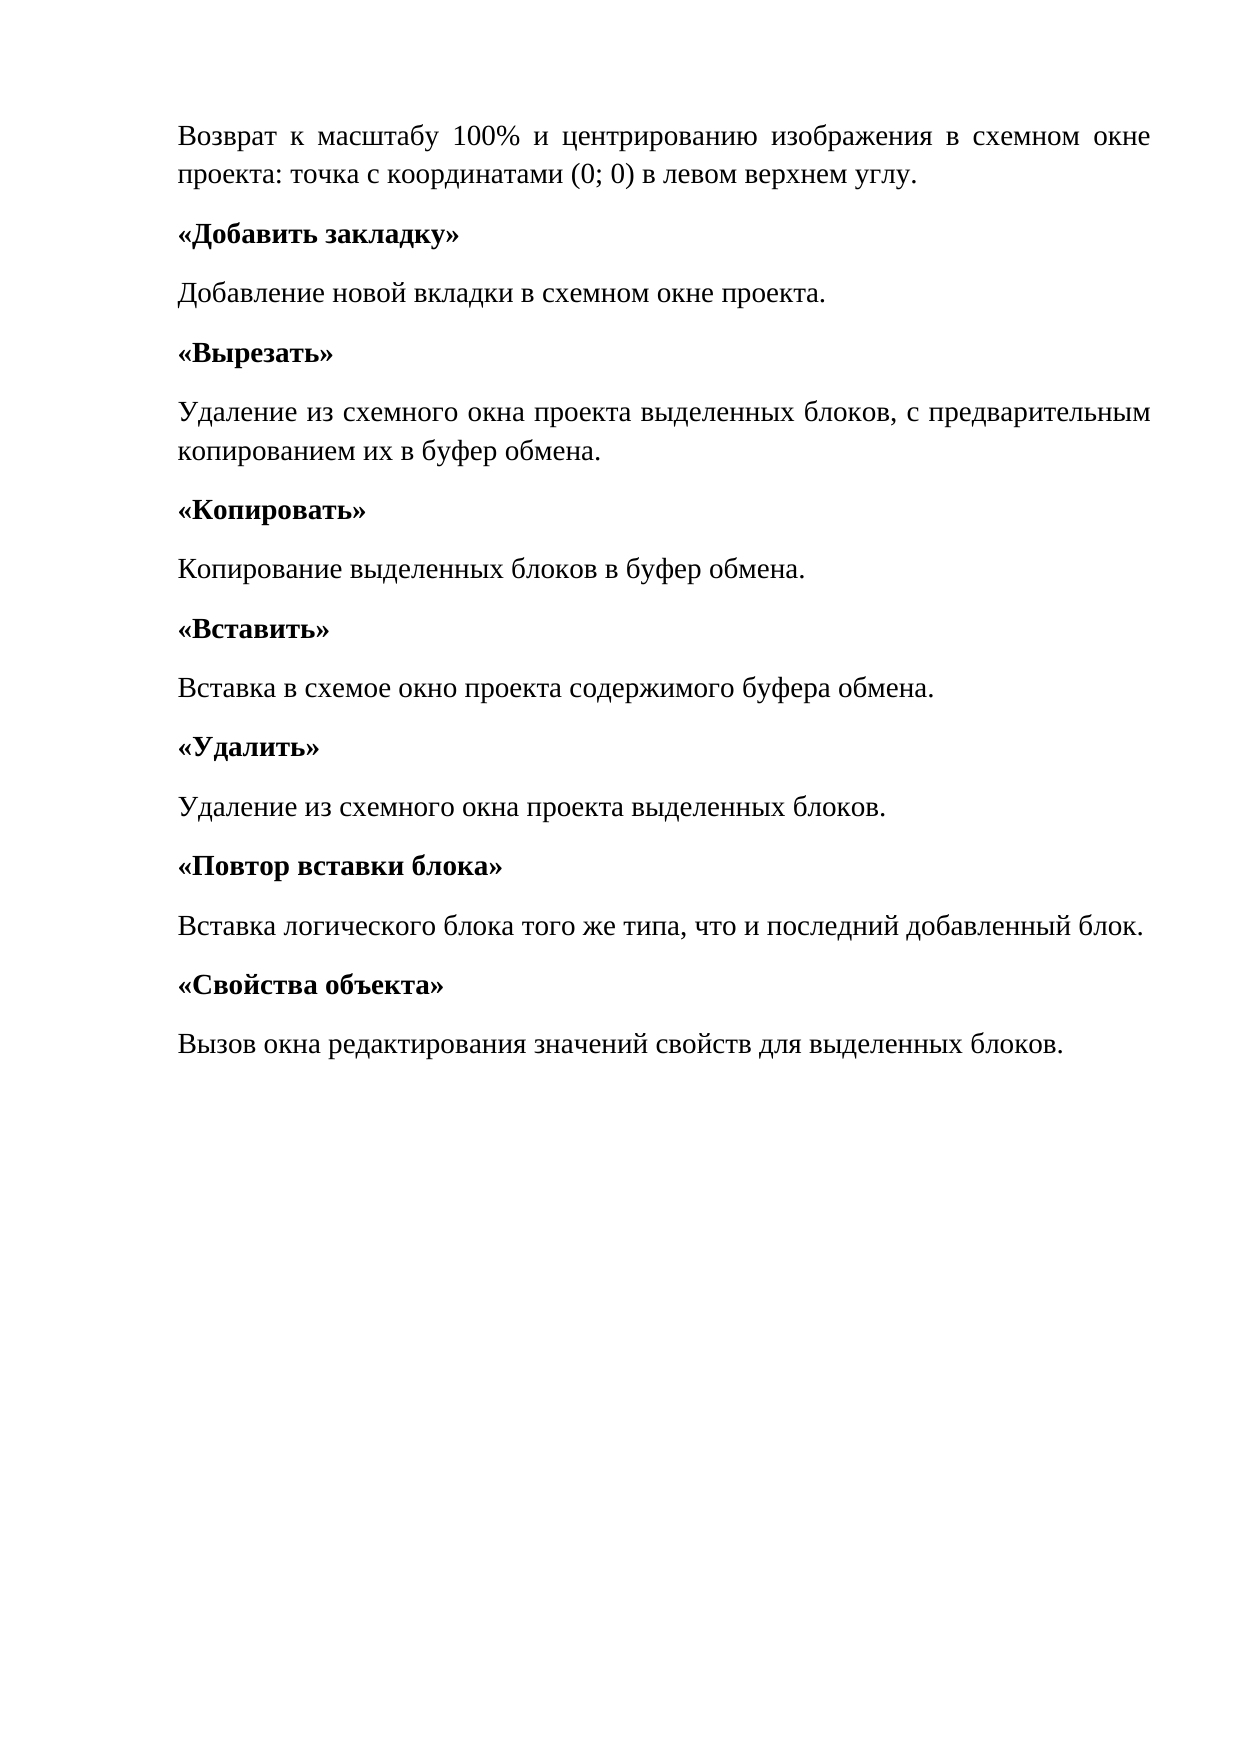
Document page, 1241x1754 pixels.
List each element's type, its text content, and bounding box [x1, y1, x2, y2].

text «Свойства объекта» [177, 967, 1152, 1001]
text Удаление из схемного окна проекта выделенных блоков, с предварительным копированием их в буфер обмена. [177, 394, 1152, 466]
text Копирование выделенных блоков в буфер обмена. [177, 551, 1152, 585]
text «Копировать» [177, 492, 1152, 526]
text Удаление из схемного окна проекта выделенных блоков. [177, 789, 1152, 822]
text «Добавить закладку» [177, 216, 1152, 249]
text Вставка в схемое окно проекта содержимого буфера обмена. [177, 670, 1152, 704]
text Возврат к масштабу 100% и центрированию изображения в схемном окне проекта: точка с координатами (0; 0) в левом верхнем углу. [177, 118, 1152, 190]
text Добавление новой вкладки в схемном окне проекта. [177, 275, 1152, 309]
text «Вставить» [177, 611, 1152, 644]
text «Удалить» [177, 729, 1152, 763]
text Вставка логического блока того же типа, что и последний добавленный блок. [177, 908, 1152, 941]
text «Повтор вставки блока» [177, 848, 1152, 882]
text Вызов окна редактирования значений свойств для выделенных блоков. [177, 1026, 1152, 1060]
text «Вырезать» [177, 335, 1152, 368]
